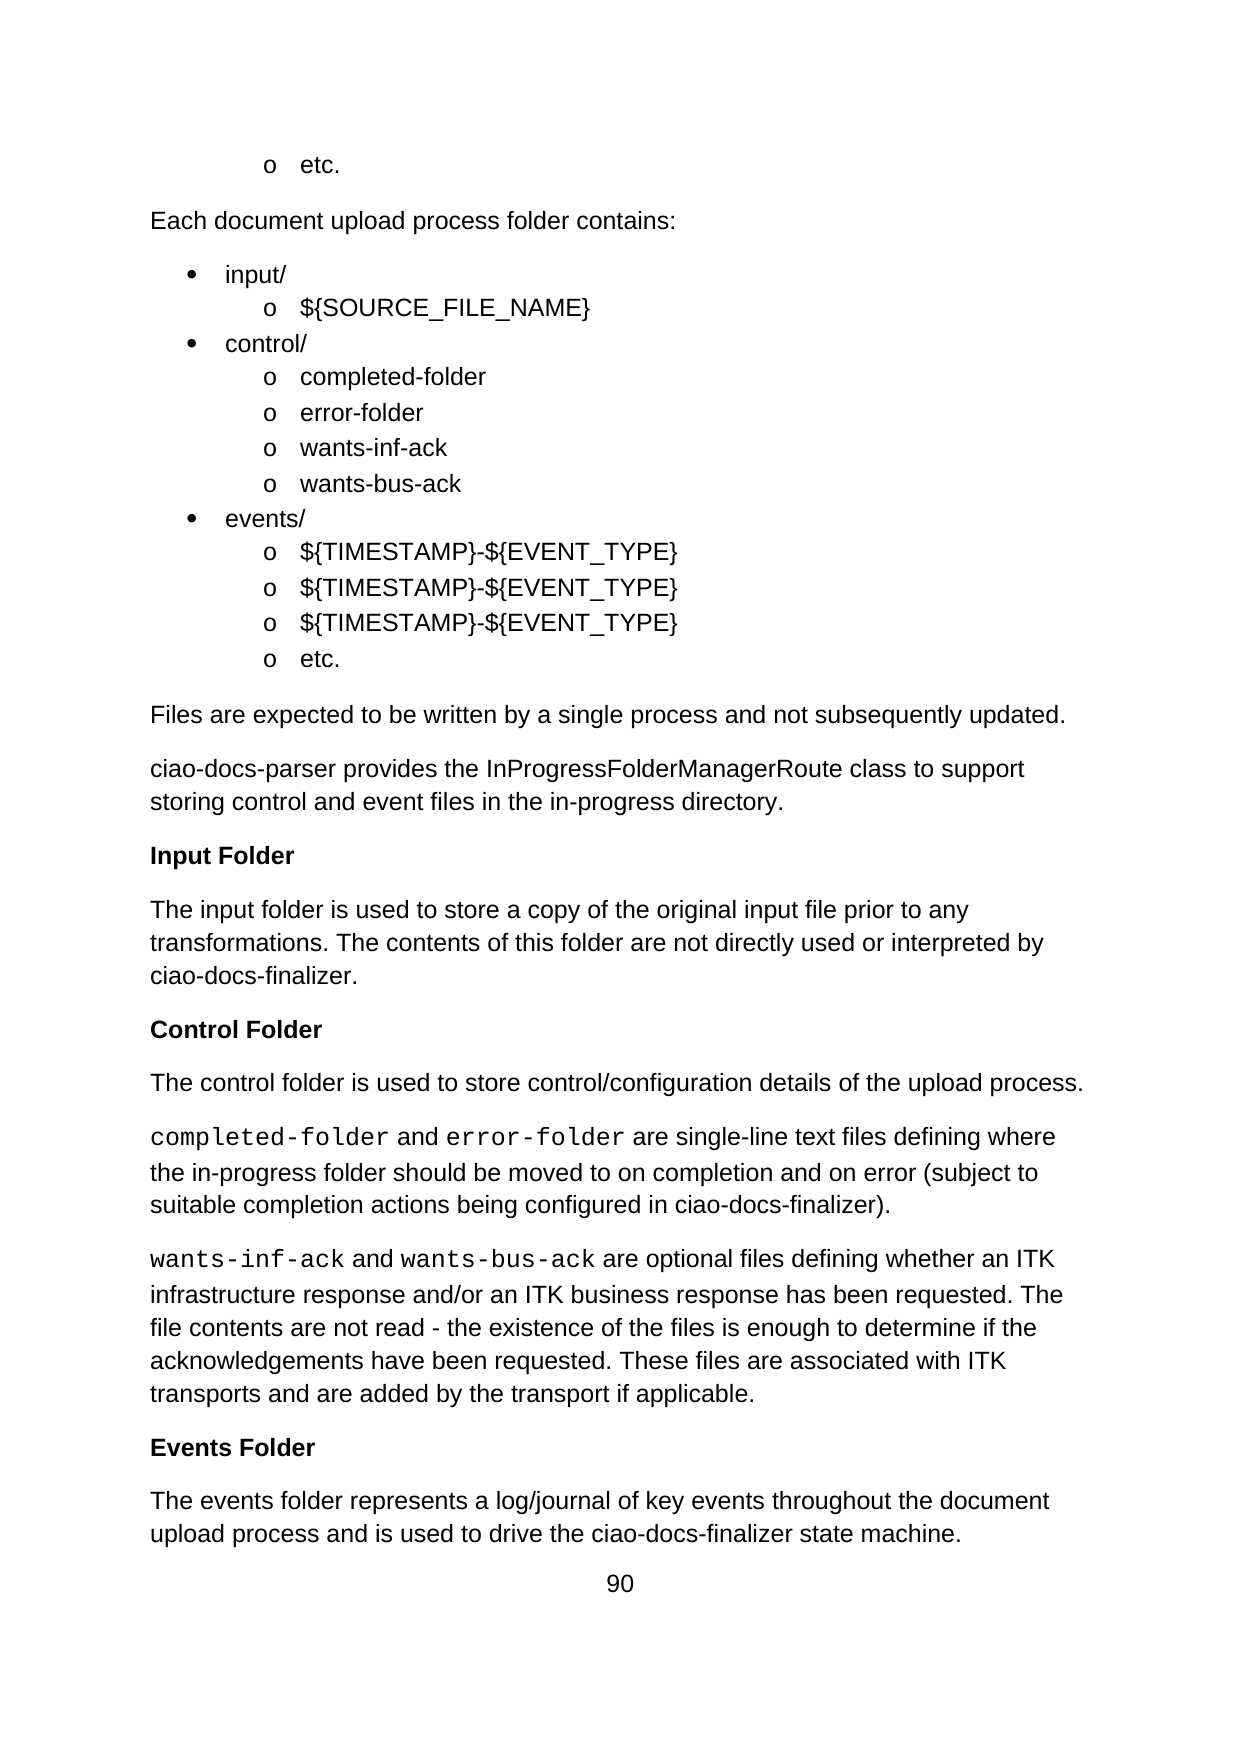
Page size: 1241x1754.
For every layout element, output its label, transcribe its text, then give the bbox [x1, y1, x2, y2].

text Events Folder [150, 1432, 1090, 1461]
list wants-bus-ack [262, 468, 1090, 499]
list input/ [187, 260, 1090, 289]
list etc. [262, 644, 1090, 675]
list events/ [187, 504, 1090, 533]
text wants-inf-ack and wants-bus-ack are optional files defining whether an ITK infrastructure response and/or an ITK business response has been requested. The file contents are not read - the existence of the files is enough to determine if the acknowledgements have been requested. These files are associated with ITK transports and are added by the transport if applicable. [150, 1244, 1090, 1407]
text Input Folder [150, 841, 1090, 869]
list ${TIMESTAMP}-${EVENT_TYPE} [262, 608, 1090, 639]
text Each document upload process folder contains: [150, 206, 1090, 235]
text The input folder is used to store a copy of the original input file prior to any transformations. The contents of this folder are not directly used or interpreted by ciao-docs-finalizer. [150, 895, 1090, 989]
text Control Folder [150, 1014, 1090, 1043]
list ${TIMESTAMP}-${EVENT_TYPE} [262, 537, 1090, 568]
list control/ [187, 329, 1090, 358]
list ${TIMESTAMP}-${EVENT_TYPE} [262, 573, 1090, 604]
text completed-folder and error-folder are single-line text files defining where the in-progress folder should be moved to on completion and on error (subject to suitable completion actions being configured in ciao-docs-finalizer). [150, 1122, 1090, 1219]
text The control folder is used to store control/configuration details of the upload process. [150, 1068, 1090, 1097]
list etc. [262, 150, 1090, 181]
list ${SOURCE_FILE_NAME} [262, 293, 1090, 324]
text ciao-docs-parser provides the InProgressFolderManagerRoute class to support storing control and event files in the in-progress directory. [150, 754, 1090, 816]
list error-folder [262, 397, 1090, 428]
list wants-inf-ack [262, 433, 1090, 464]
text The events folder represents a log/journal of key events throughout the document upload process and is used to drive the ciao-docs-finalizer state machine. [150, 1486, 1090, 1548]
text Files are expected to be written by a single process and not subsequently updated. [150, 700, 1090, 729]
list completed-folder [262, 362, 1090, 393]
